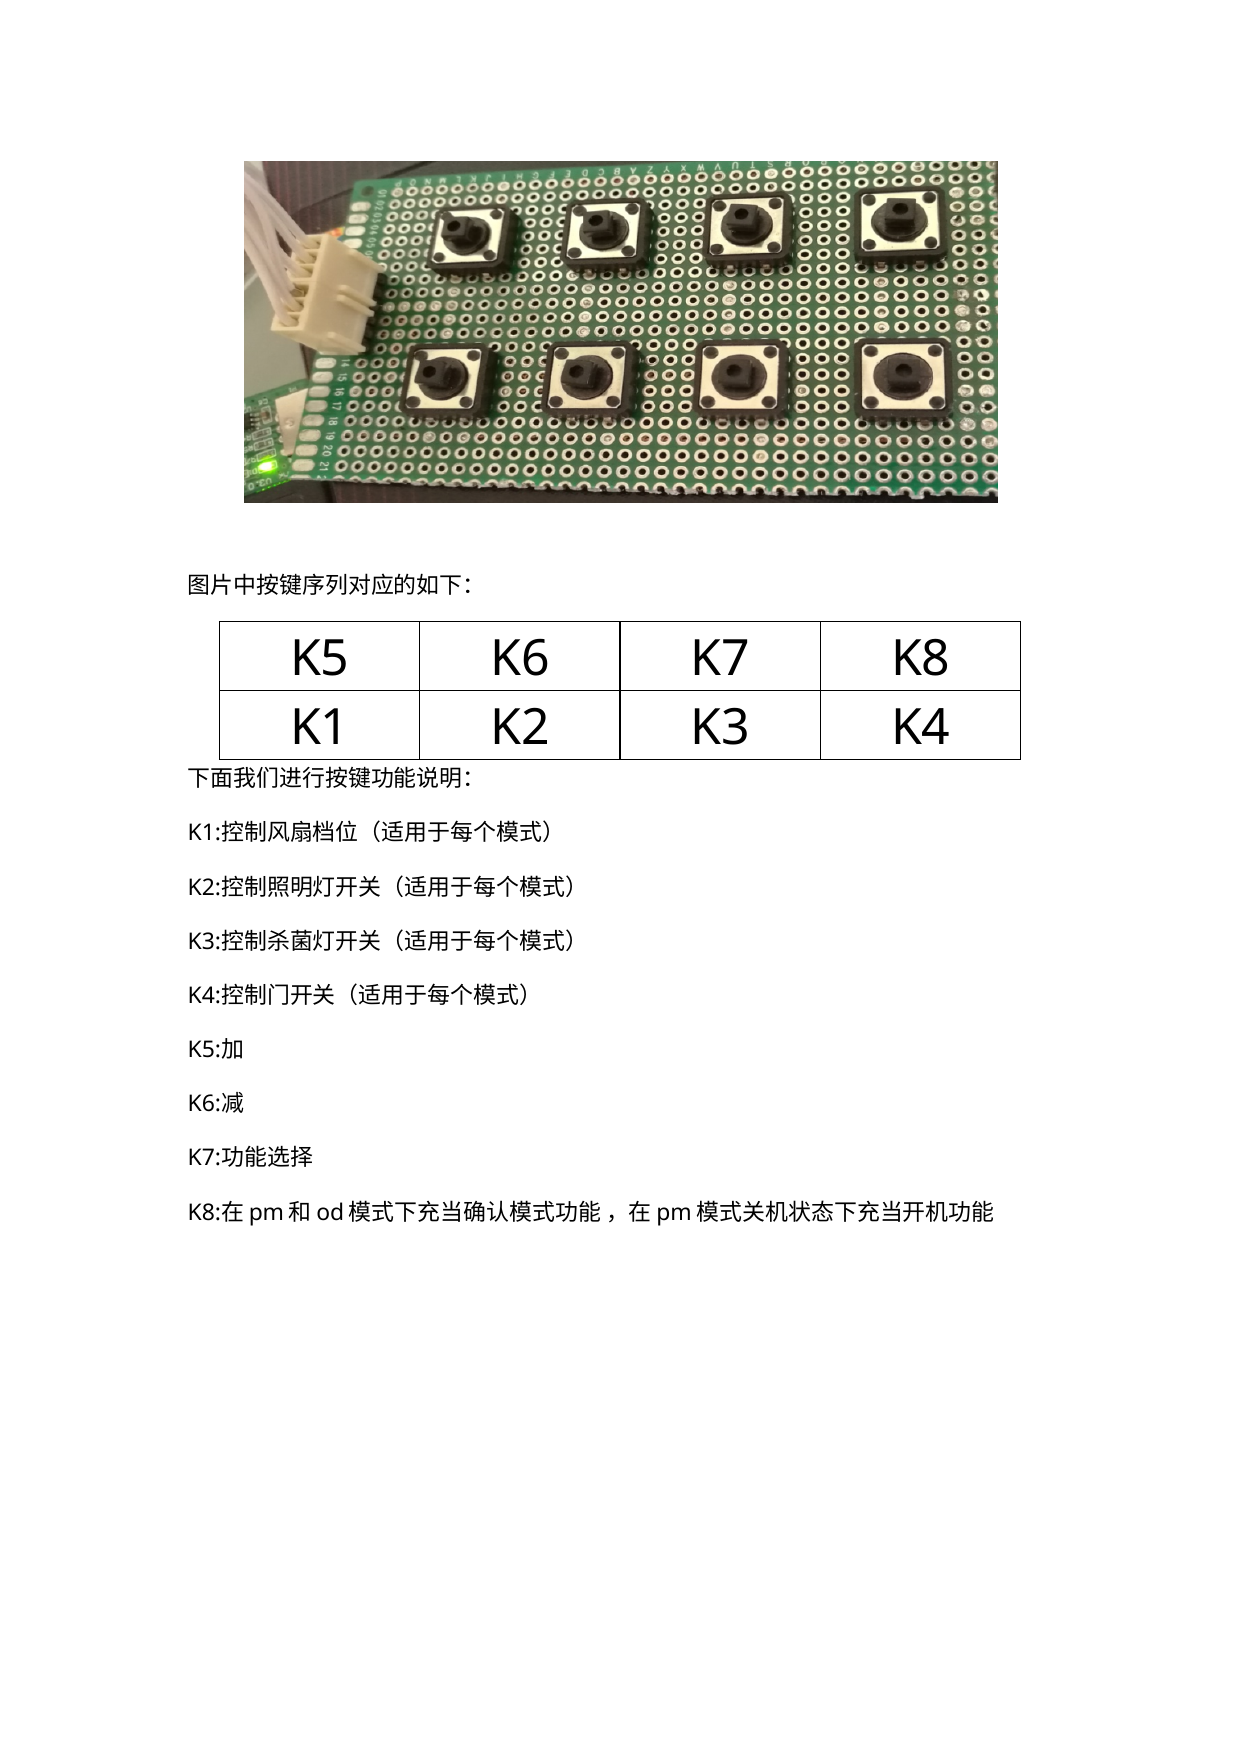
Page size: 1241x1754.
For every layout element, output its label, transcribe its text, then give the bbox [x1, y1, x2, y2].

text K3:控制杀菌灯开关（适用于每个模式） [187, 922, 1053, 956]
table_cell K2 [420, 691, 619, 759]
table_header K7 [621, 622, 820, 690]
text K1:控制风扇档位（适用于每个模式） [187, 814, 1053, 847]
table_header K6 [420, 622, 619, 690]
table_cell K1 [220, 691, 419, 759]
table_header K8 [821, 622, 1020, 690]
text K6:减 [187, 1085, 1053, 1118]
table_cell K3 [621, 691, 820, 759]
text K4:控制门开关（适用于每个模式） [187, 977, 1053, 1010]
text K7:功能选择 [187, 1139, 1053, 1172]
text K8:在pm和od模式下充当确认模式功能 ，在pm模式关机状态下充当开机功能 [187, 1193, 1053, 1227]
text K5:加 [187, 1031, 1053, 1064]
table_cell K4 [821, 691, 1020, 759]
text 图片中按键序列对应的如下： [187, 567, 1053, 600]
text K2:控制照明灯开关（适用于每个模式） [187, 868, 1053, 902]
table_header K5 [220, 622, 419, 690]
picture [244, 161, 998, 503]
text 下面我们进行按键功能说明： [187, 760, 1053, 793]
